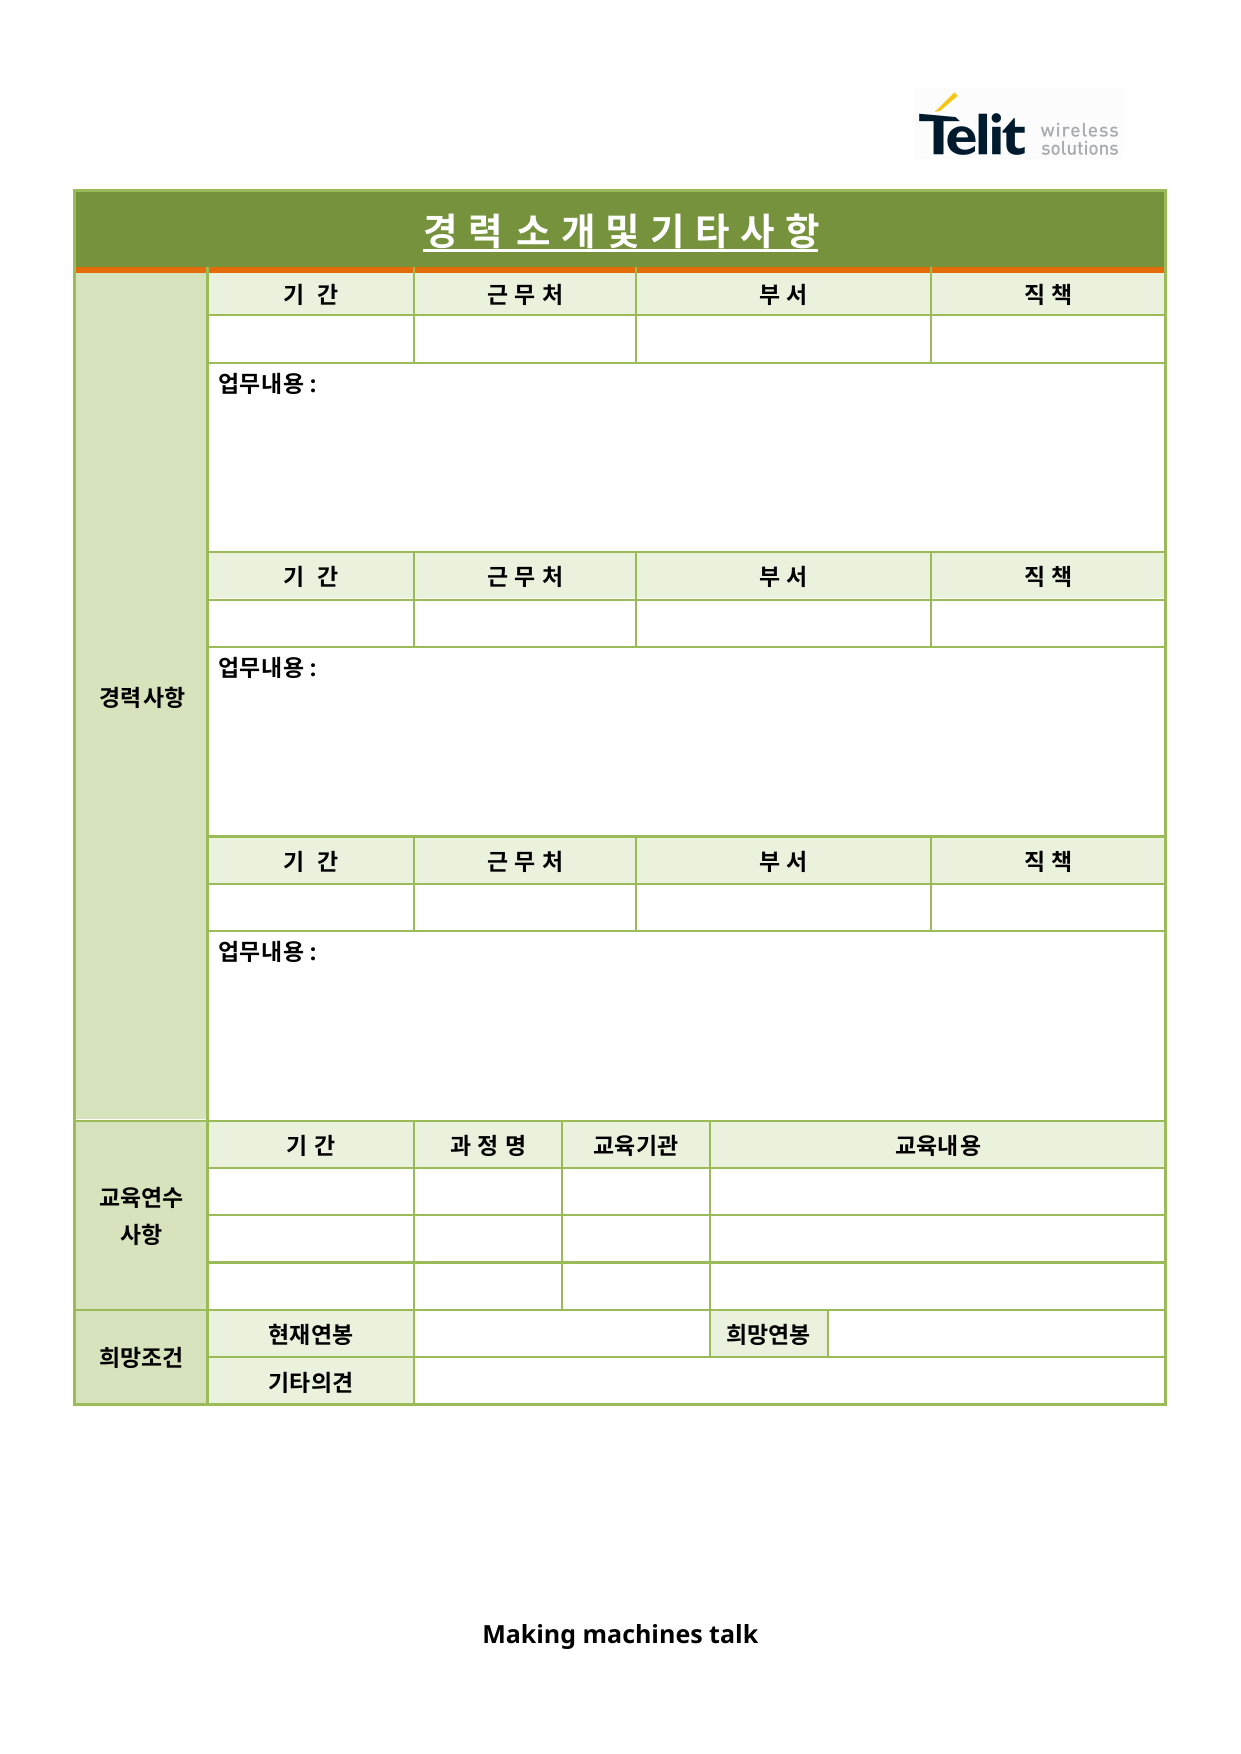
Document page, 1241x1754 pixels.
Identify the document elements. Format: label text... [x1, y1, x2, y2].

table_cell [415, 1311, 709, 1356]
table_cell 희망연봉 [711, 1311, 827, 1356]
table_cell [415, 601, 635, 646]
table_cell 현재연봉 [209, 1311, 413, 1356]
table_header 경 력 소 개 및 기 타 사 항 [76, 192, 1164, 267]
table_cell [932, 885, 1164, 930]
table_cell [209, 1169, 413, 1214]
table_cell 근 무 처 [415, 838, 635, 883]
table_cell [415, 1358, 1164, 1403]
table_cell [829, 1311, 1164, 1356]
table_cell 기타의견 [209, 1358, 413, 1403]
table_cell 근 무 처 [415, 273, 635, 314]
table_cell 부 서 [637, 838, 930, 883]
table_cell 근 무 처 [415, 553, 635, 598]
table_cell [637, 885, 930, 930]
table_cell [637, 601, 930, 646]
table_cell 업무내용 : [209, 364, 1164, 551]
table_cell 희망조건 [76, 1311, 206, 1403]
table_cell [209, 316, 413, 362]
table_cell [209, 1216, 413, 1261]
table_cell 경력사항 [76, 273, 206, 1119]
table_cell [415, 1216, 561, 1261]
table_cell 기 간 [209, 838, 413, 883]
table_cell [563, 1264, 709, 1309]
picture [914, 88, 1123, 159]
table_cell [711, 1216, 1164, 1261]
table_cell 업무내용 : [209, 648, 1164, 835]
table_cell 교육내용 [711, 1122, 1164, 1167]
table_cell [932, 316, 1164, 362]
table_cell [415, 1169, 561, 1214]
table_cell 기 간 [209, 553, 413, 598]
table_cell [209, 1264, 413, 1309]
table_cell [415, 885, 635, 930]
table_cell 직 책 [932, 553, 1164, 598]
table_cell [209, 601, 413, 646]
table_cell 업무내용 : [209, 932, 1164, 1119]
table_cell 과 정 명 [415, 1122, 561, 1167]
table_cell 부 서 [637, 553, 930, 598]
table_cell [209, 885, 413, 930]
table_cell 직 책 [932, 273, 1164, 314]
table_cell [711, 1264, 1164, 1309]
table_cell [932, 601, 1164, 646]
table_cell 기 간 [209, 273, 413, 314]
table_cell [563, 1169, 709, 1214]
table_cell 부 서 [637, 273, 930, 314]
table_cell 교육연수 사항 [76, 1122, 206, 1309]
table_cell 교육기관 [563, 1122, 709, 1167]
table_cell [415, 316, 635, 362]
table_cell [711, 1169, 1164, 1214]
table_cell [563, 1216, 709, 1261]
table_cell 직 책 [932, 838, 1164, 883]
table_cell 기 간 [209, 1122, 413, 1167]
table_cell [415, 1264, 561, 1309]
table_cell [637, 316, 930, 362]
